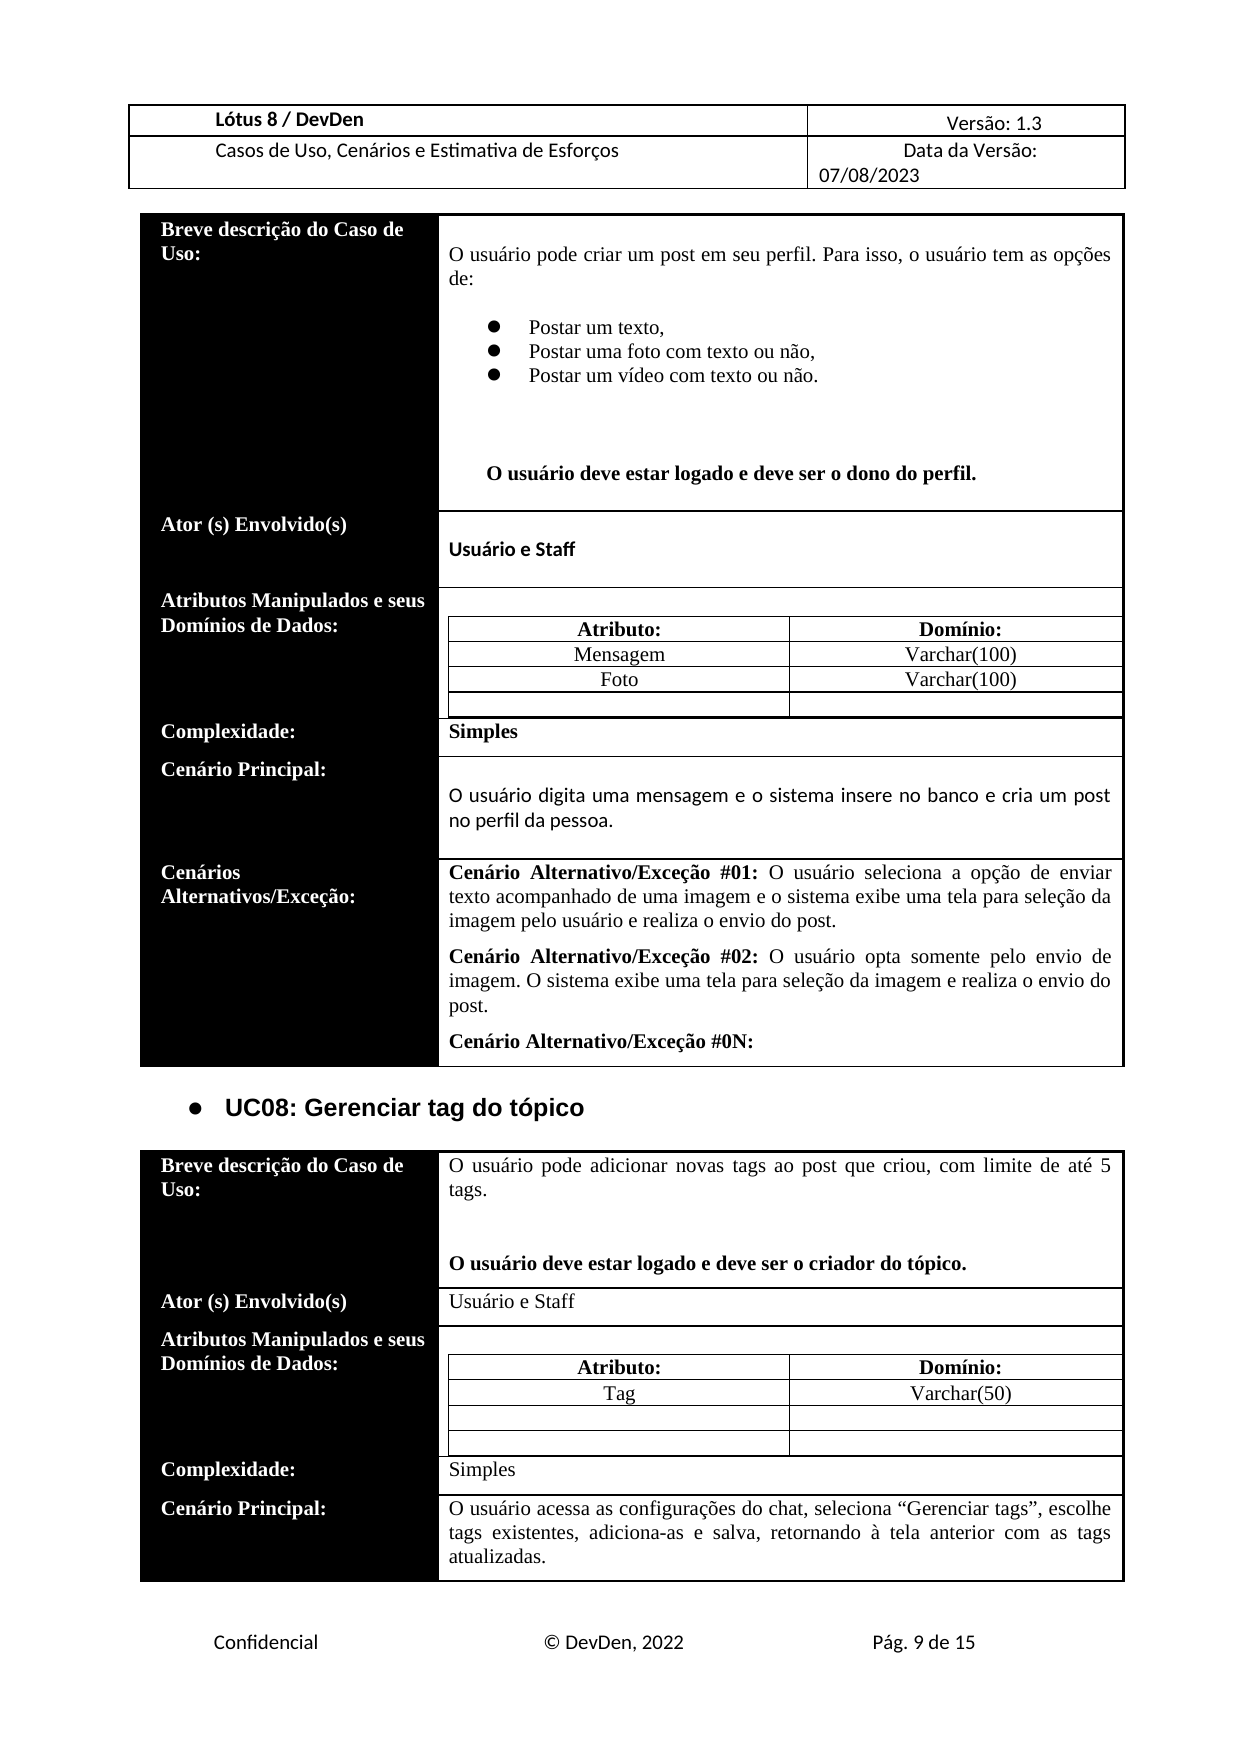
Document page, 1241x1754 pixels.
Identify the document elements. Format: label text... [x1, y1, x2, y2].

table_cell O usuário acessa as configurações do chat, seleciona “Gerenciar tags”, escolhe tags existentes, adiciona-as e salva, retornando à tela anterior com as tags atualizadas. [439, 1496, 1122, 1580]
list UC08: Gerenciar tag do tópico [187, 1093, 1090, 1121]
table_cell Complexidade: [143, 1457, 436, 1494]
table_cell Cenário Principal: [143, 1496, 436, 1580]
table_header O usuário pode adicionar novas tags ao post que criou, com limite de até 5 tags. O usuário deve estar logado e deve ser o criador do tópico. [439, 1153, 1122, 1287]
table_cell [439, 588, 1122, 718]
table_cell O usuário digita uma mensagem e o sistema insere no banco e cria um post no perfil da pessoa. [439, 757, 1122, 858]
table_cell Simples [439, 719, 1122, 756]
table_cell Ator (s) Envolvido(s) [143, 1289, 436, 1325]
table_cell Simples [439, 1457, 1122, 1494]
table_cell [439, 1327, 1122, 1456]
table_cell Atributos Manipulados e seus Domínios de Dados: [143, 1327, 436, 1456]
table_cell Cenário Alternativo/Exceção #01: O usuário seleciona a opção de enviar texto acompanhado de uma imagem e o sistema exibe uma tela para seleção da imagem pelo usuário e realiza o envio do post. Cenário Alternativo/Exceção #02: O usuário opta somente pelo envio de imagem. O sistema exibe uma tela para seleção da imagem e realiza o envio do post. Cenário Alternativo/Exceção #0N: [439, 860, 1122, 1066]
table_cell Usuário e Staff [439, 512, 1122, 587]
table_cell Cenário Principal: [143, 757, 436, 858]
table_header Breve descrição do Caso de Uso: [143, 216, 436, 510]
table_cell Atributos Manipulados e seus Domínios de Dados: [143, 588, 436, 718]
table_cell Usuário e Staff [439, 1289, 1122, 1325]
table_cell Ator (s) Envolvido(s) [143, 512, 436, 587]
table_cell Complexidade: [143, 719, 436, 756]
table_cell Cenários Alternativos/Exceção: [143, 860, 436, 1066]
table_header Breve descrição do Caso de Uso: [143, 1153, 436, 1287]
table_header O usuário pode criar um post em seu perfil. Para isso, o usuário tem as opções de: Postar um texto, Postar uma foto com texto ou não, Postar um vídeo com texto ou não. O usuário deve estar logado e deve ser o dono do perfil. [439, 216, 1122, 510]
